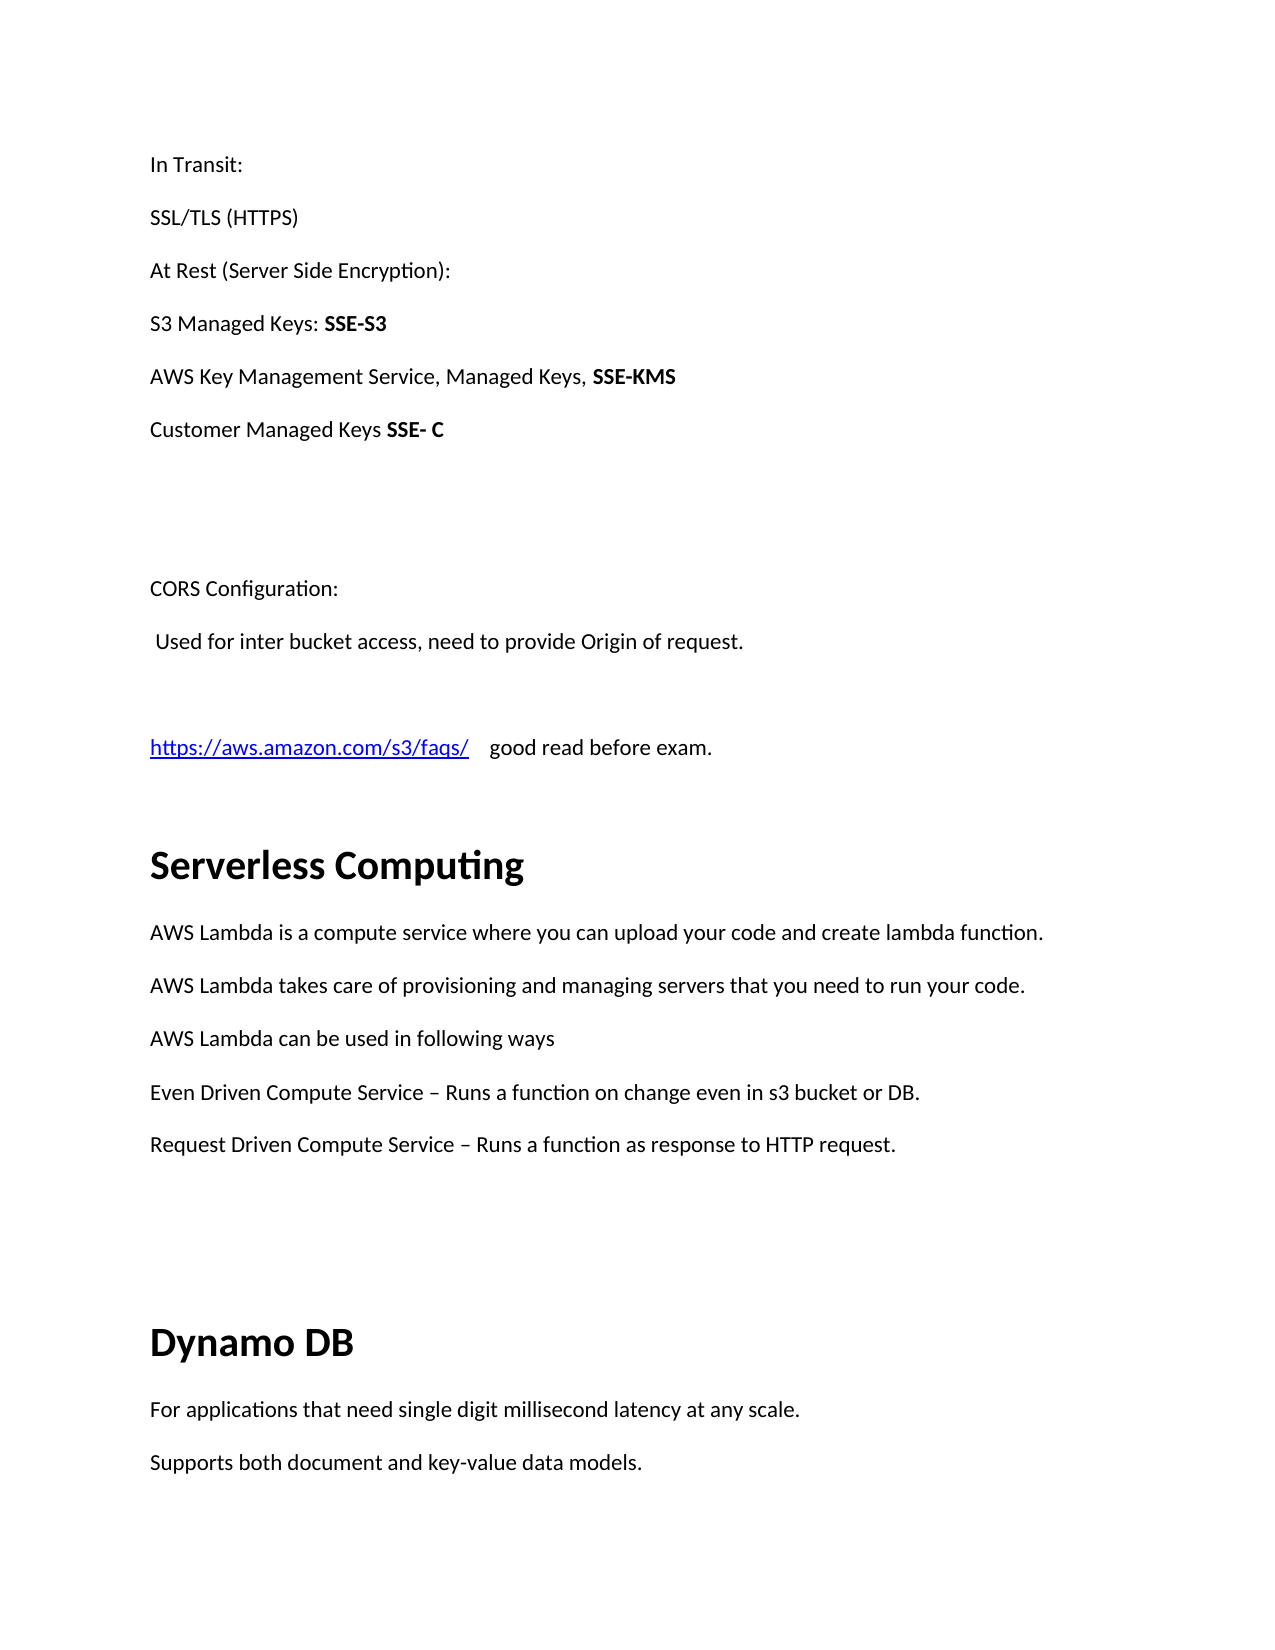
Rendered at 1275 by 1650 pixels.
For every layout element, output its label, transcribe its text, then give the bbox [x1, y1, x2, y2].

text Request Driven Compute Service – Runs a function as response to HTTP request. [150, 1131, 1125, 1159]
text Serverless Computing [150, 839, 1125, 890]
text https://aws.amazon.com/s3/faqs/ good read before exam. [150, 733, 1125, 761]
text AWS Lambda takes care of provisioning and managing servers that you need to run your code. [150, 972, 1125, 999]
text SSL/TLS (HTTPS) [150, 203, 1125, 231]
text S3 Managed Keys: SSE-S3 [150, 309, 1125, 337]
text For applications that need single digit millisecond latency at any scale. [150, 1395, 1125, 1423]
text Used for inter bucket access, need to provide Origin of request. [150, 627, 1125, 655]
text AWS Lambda is a compute service where you can upload your code and create lambda function. [150, 918, 1125, 947]
text AWS Lambda can be used in following ways [150, 1024, 1125, 1053]
text AWS Key Management Service, Managed Keys, SSE-KMS [150, 362, 1125, 390]
text Customer Managed Keys SSE- C [150, 415, 1125, 443]
text Even Driven Compute Service – Runs a function on change even in s3 bucket or DB. [150, 1078, 1125, 1106]
text At Rest (Server Side Encryption): [150, 256, 1125, 284]
text In Transit: [150, 150, 1125, 178]
text Dynamo DB [150, 1316, 1125, 1367]
text CORS Configuration: [150, 574, 1125, 602]
text Supports both document and key-value data models. [150, 1448, 1125, 1476]
